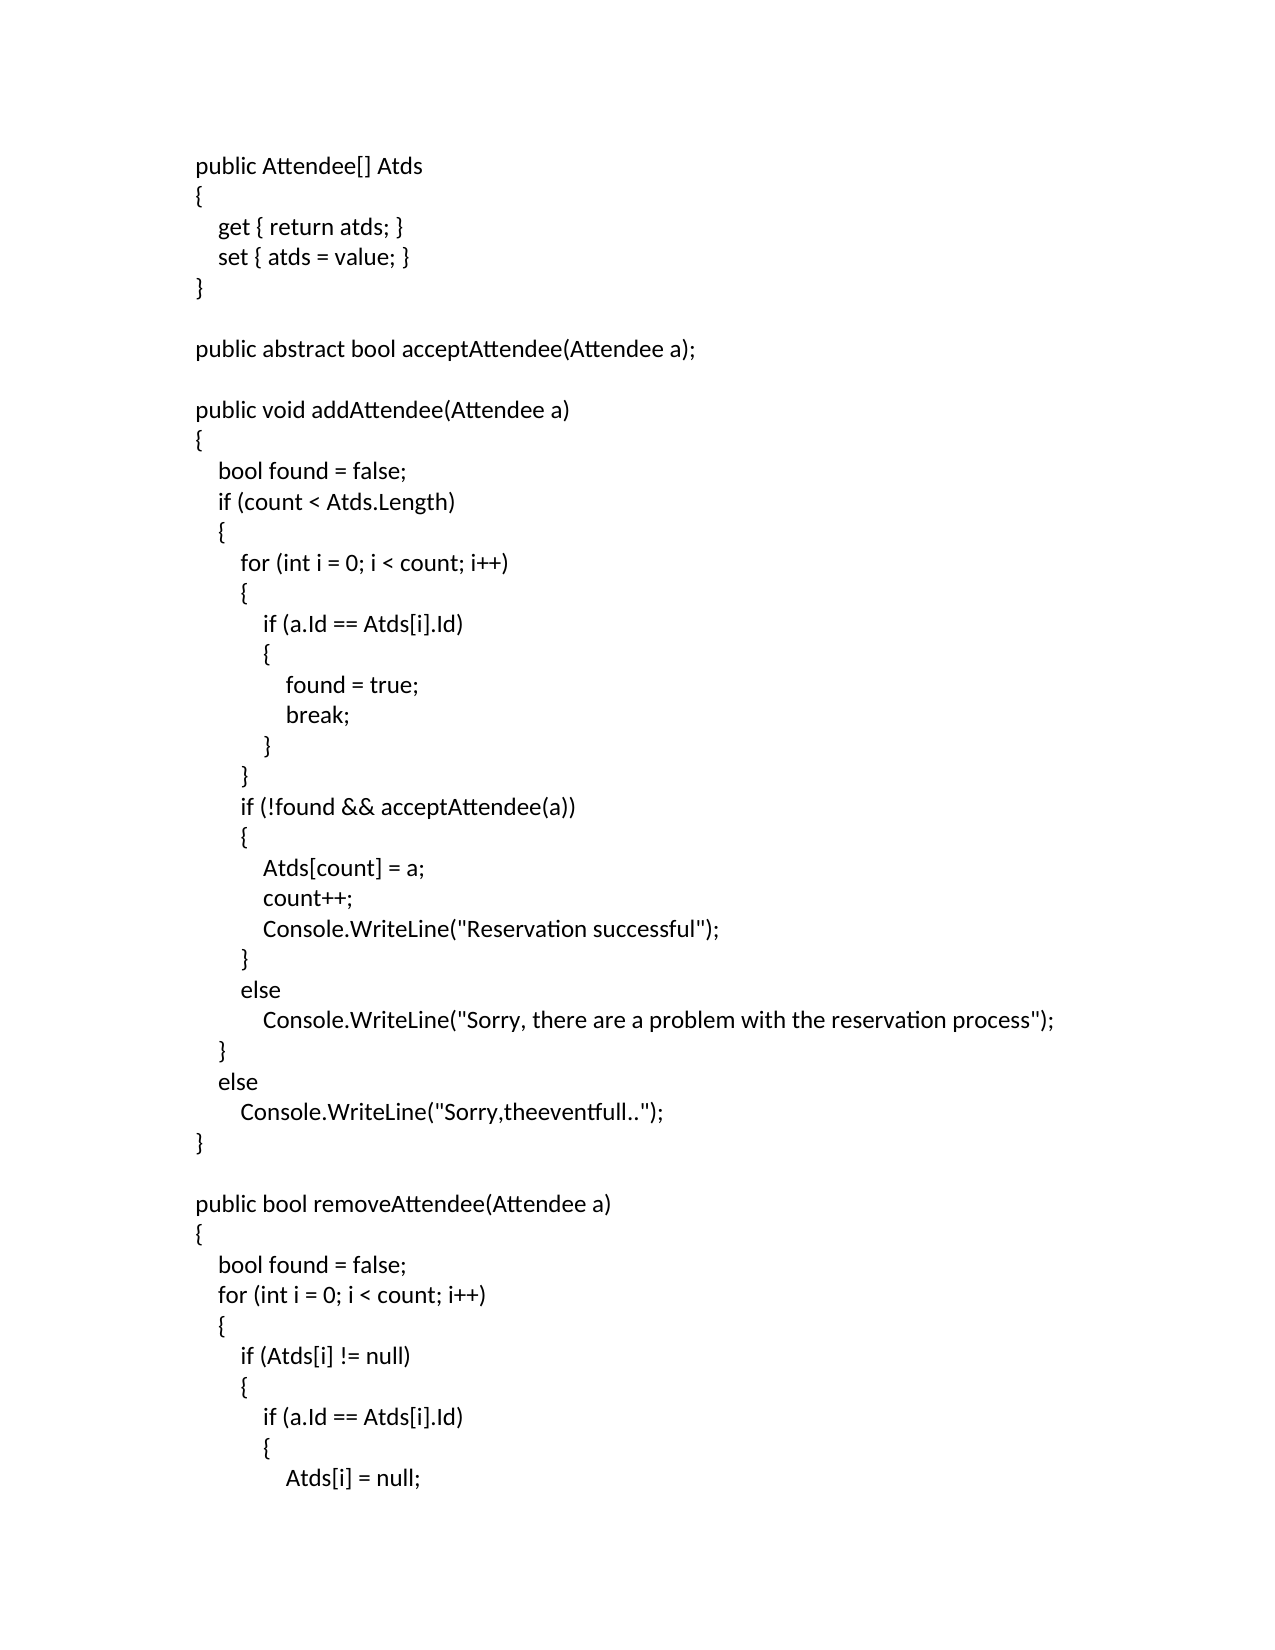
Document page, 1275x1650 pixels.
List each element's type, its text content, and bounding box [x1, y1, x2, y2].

text } [150, 272, 1125, 303]
text break; [150, 699, 1125, 730]
text else [150, 974, 1125, 1004]
text { [150, 516, 1125, 547]
text else [150, 1066, 1125, 1096]
text { [150, 425, 1125, 455]
text Console.WriteLine("Sorry,theeventfull.."); [150, 1096, 1125, 1127]
text { [150, 638, 1125, 669]
text for (int i = 0; i < count; i++) [150, 547, 1125, 577]
text Atds[i] = null; [150, 1462, 1125, 1493]
text public Attendee[] Atds [150, 150, 1125, 181]
text { [150, 1310, 1125, 1340]
text for (int i = 0; i < count; i++) [150, 1279, 1125, 1310]
text Console.WriteLine("Reservation successful"); [150, 913, 1125, 943]
text public abstract bool acceptAttendee(Attendee a); [150, 333, 1125, 364]
text } [150, 1035, 1125, 1066]
text { [150, 181, 1125, 211]
text get { return atds; } [150, 211, 1125, 242]
text { [150, 821, 1125, 852]
text public void addAttendee(Attendee a) [150, 394, 1125, 425]
text if (!found && acceptAttendee(a)) [150, 791, 1125, 821]
text { [150, 1432, 1125, 1462]
text bool found = false; [150, 455, 1125, 486]
text count++; [150, 882, 1125, 913]
text Atds[count] = a; [150, 852, 1125, 882]
text } [150, 1127, 1125, 1157]
text set { atds = value; } [150, 242, 1125, 272]
text } [150, 943, 1125, 974]
text } [150, 730, 1125, 760]
text { [150, 1218, 1125, 1249]
text if (count < Atds.Length) [150, 486, 1125, 516]
text if (Atds[i] != null) [150, 1340, 1125, 1371]
text { [150, 577, 1125, 608]
text Console.WriteLine("Sorry, there are a problem with the reservation process"); [150, 1004, 1125, 1035]
text if (a.Id == Atds[i].Id) [150, 608, 1125, 638]
text bool found = false; [150, 1249, 1125, 1279]
text public bool removeAttendee(Attendee a) [150, 1188, 1125, 1218]
text if (a.Id == Atds[i].Id) [150, 1401, 1125, 1432]
text { [150, 1371, 1125, 1401]
text found = true; [150, 669, 1125, 699]
text } [150, 760, 1125, 791]
